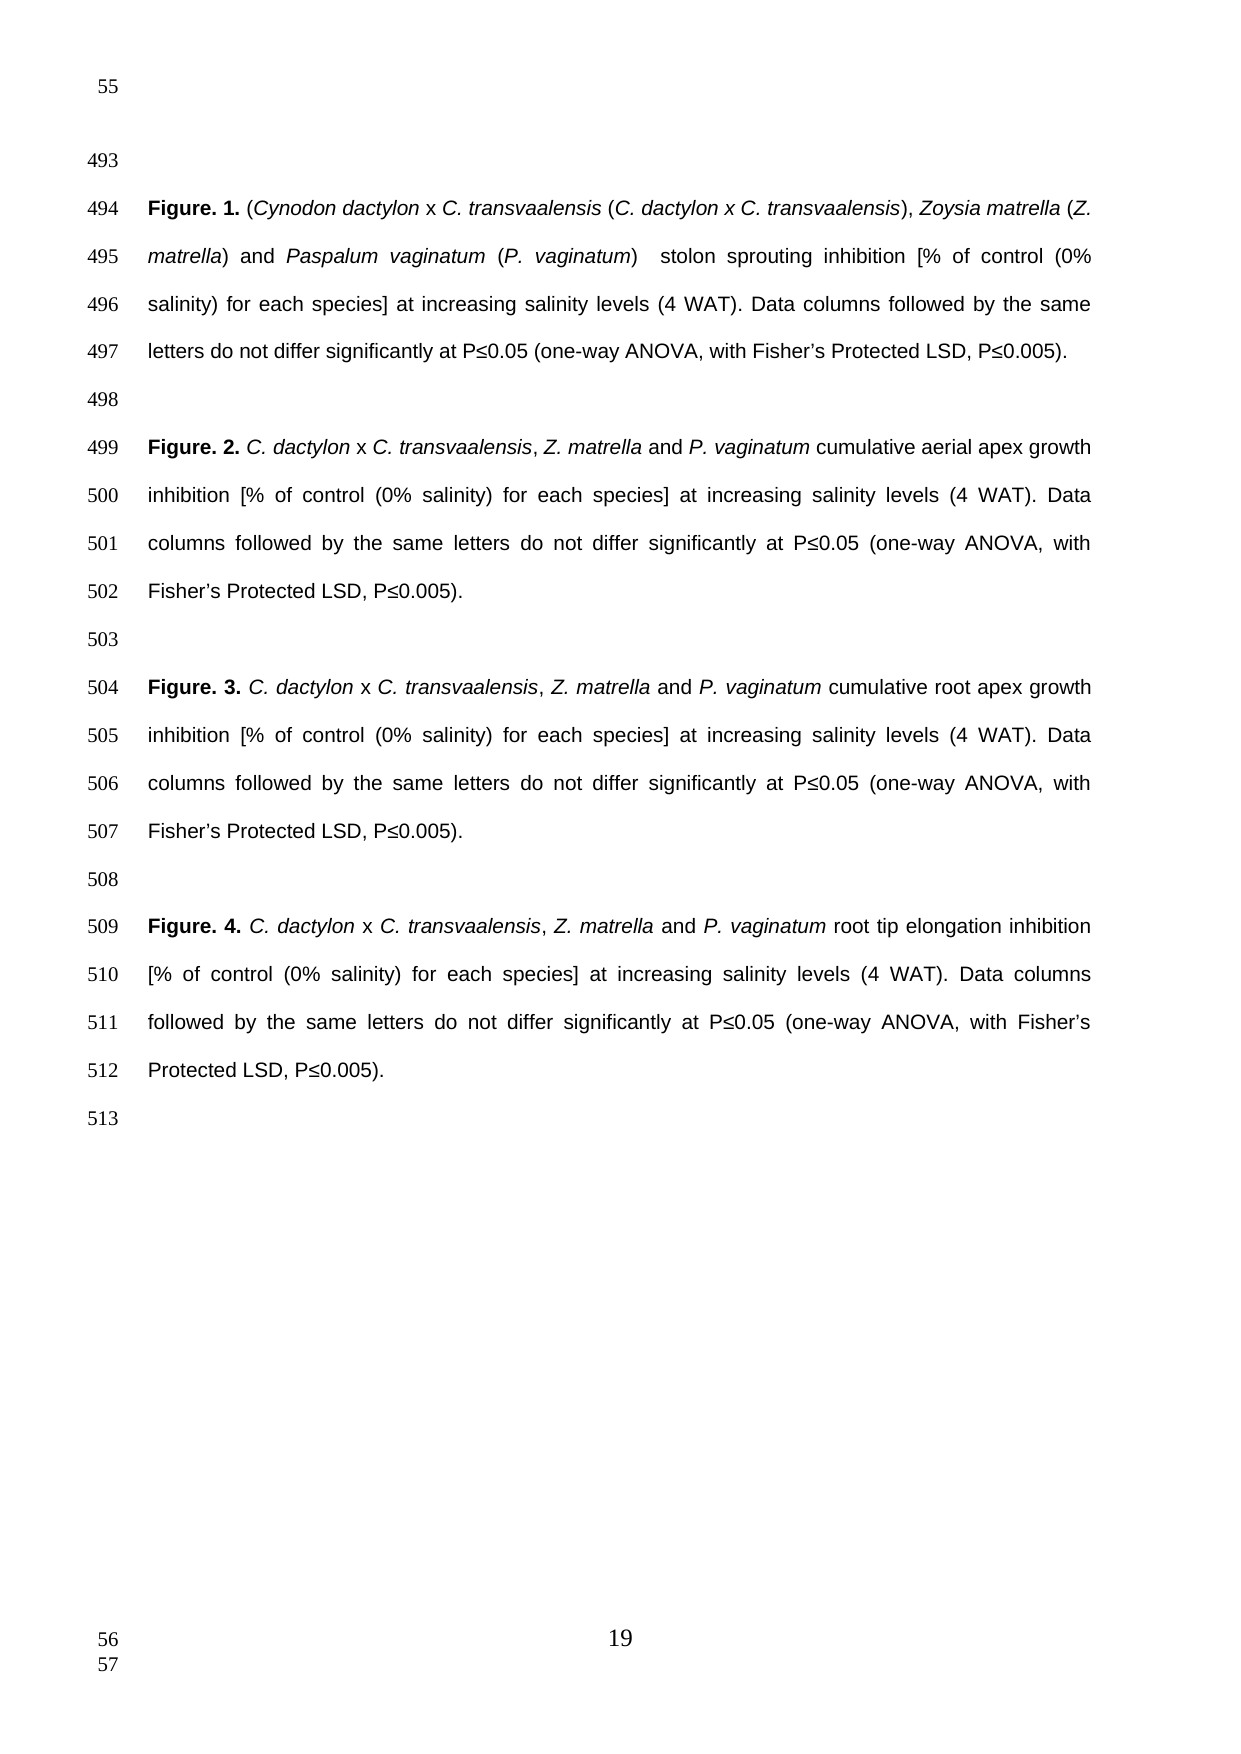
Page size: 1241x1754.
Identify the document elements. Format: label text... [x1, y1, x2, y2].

text Figure. 3. C. dactylon x C. transvaalensis, Z. matrella and P. vaginatum cumulative root apex growth inhibition [% of control (0% salinity) for each species] at increasing salinity levels (4 WAT). Data columns followed by the same letters do not differ significantly at P≤0.05 (one-way ANOVA, with Fisher’s Protected LSD, P≤0.005). [148, 675, 1092, 842]
text Figure. 4. C. dactylon x C. transvaalensis, Z. matrella and P. vaginatum root tip elongation inhibition [% of control (0% salinity) for each species] at increasing salinity levels (4 WAT). Data columns followed by the same letters do not differ significantly at P≤0.05 (one-way ANOVA, with Fisher’s Protected LSD, P≤0.005). [148, 914, 1092, 1082]
text Figure. 1. (Cynodon dactylon x C. transvaalensis (C. dactylon x C. transvaalensis), Zoysia matrella (Z. matrella) and Paspalum vaginatum (P. vaginatum) stolon sprouting inhibition [% of control (0% salinity) for each species] at increasing salinity levels (4 WAT). Data columns followed by the same letters do not differ significantly at P≤0.05 (one-way ANOVA, with Fisher’s Protected LSD, P≤0.005). [148, 196, 1092, 363]
text Figure. 2. C. dactylon x C. transvaalensis, Z. matrella and P. vaginatum cumulative aerial apex growth inhibition [% of control (0% salinity) for each species] at increasing salinity levels (4 WAT). Data columns followed by the same letters do not differ significantly at P≤0.05 (one-way ANOVA, with Fisher’s Protected LSD, P≤0.005). [148, 435, 1092, 603]
